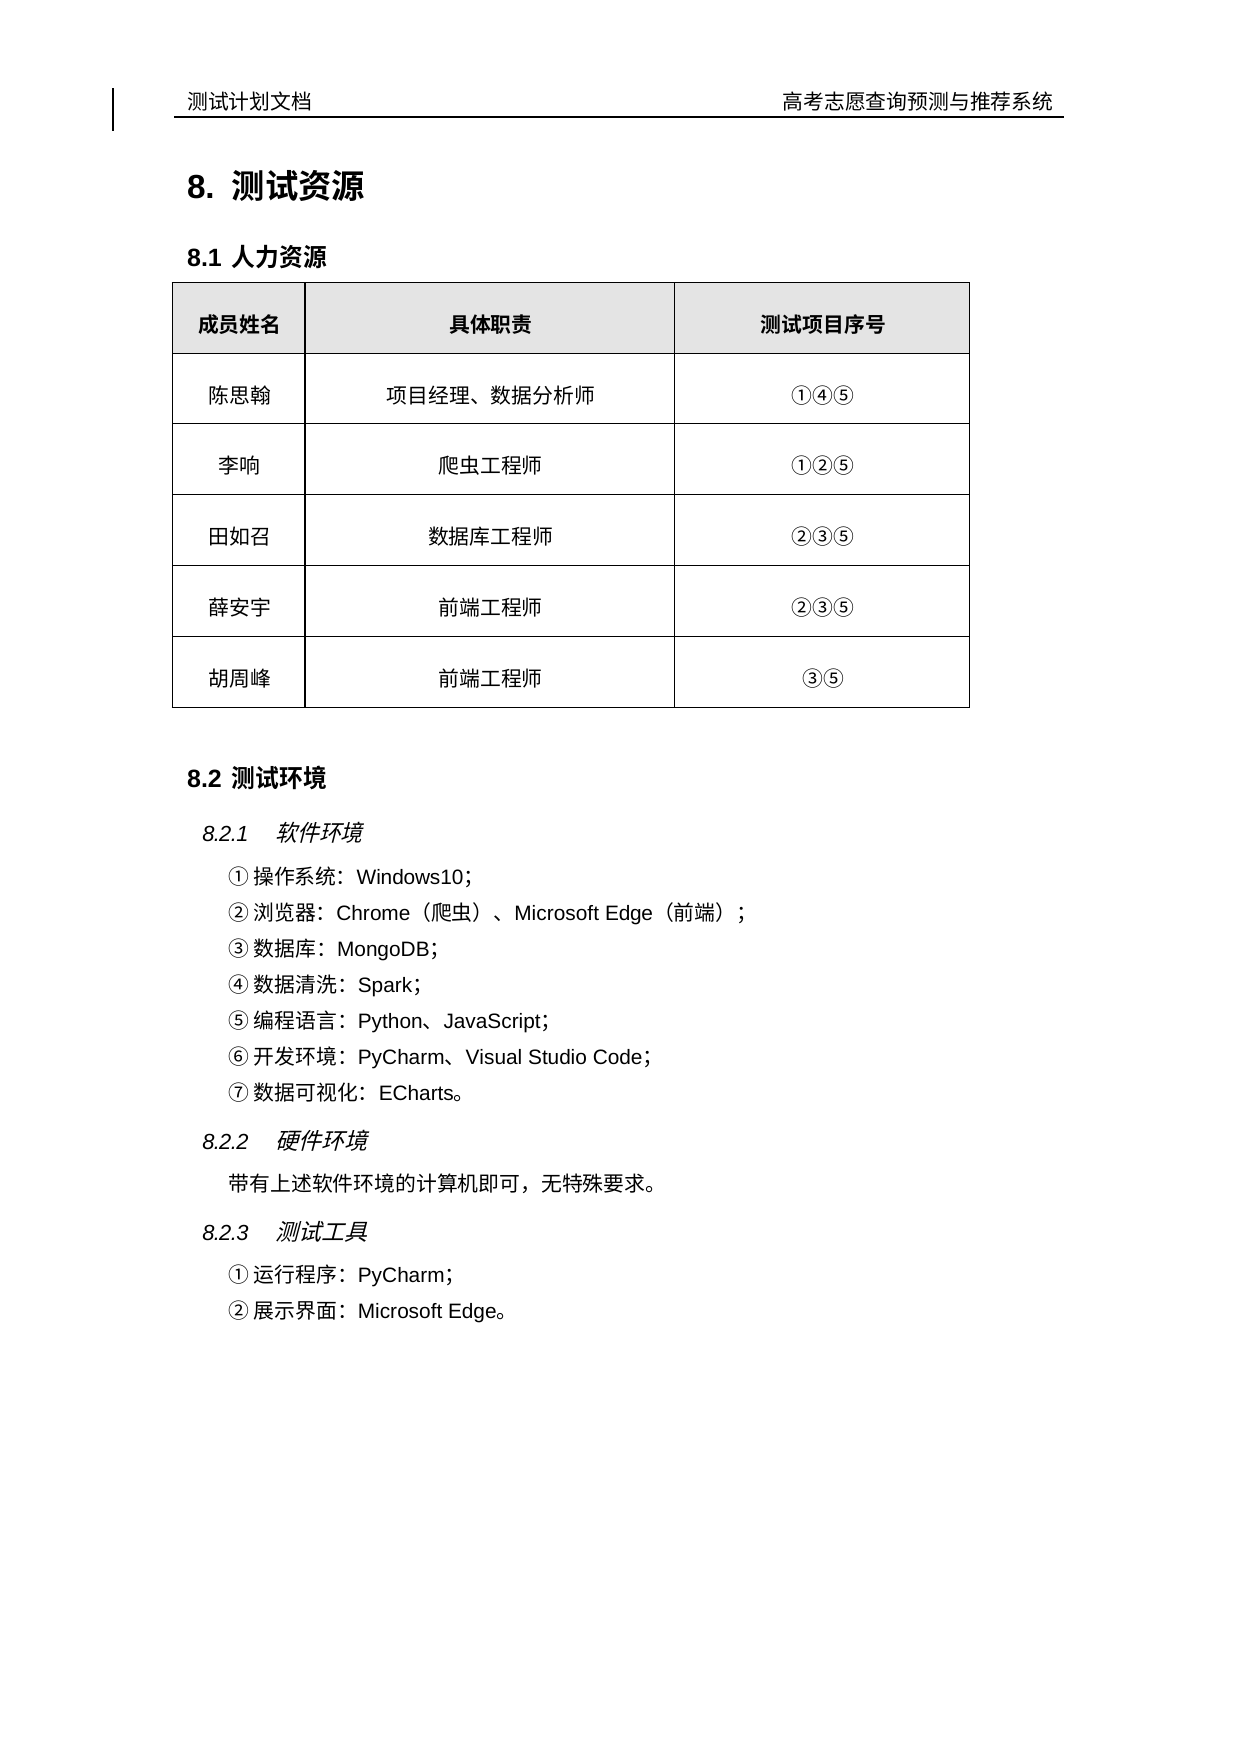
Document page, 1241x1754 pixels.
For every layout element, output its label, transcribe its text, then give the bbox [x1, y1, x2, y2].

text ①运行程序：PyCharm； [228, 1259, 1078, 1289]
table_cell 薛安宇 [173, 566, 304, 636]
subtitle 人力资源 [187, 238, 1078, 274]
subtitle 测试环境 [187, 759, 1078, 795]
text ②浏览器：Chrome（爬虫）、Microsoft Edge（前端）； [228, 896, 1078, 926]
table_cell 田如召 [173, 495, 304, 565]
table_cell 项目经理、数据分析师 [306, 354, 674, 423]
table_cell ②③⑤ [675, 495, 969, 565]
text ⑦数据可视化：ECharts。 [228, 1076, 1078, 1107]
list 测试工具 [202, 1214, 1078, 1247]
text 带有上述软件环境的计算机即可，无特殊要求。 [228, 1167, 1078, 1197]
table_cell 前端工程师 [306, 637, 674, 707]
text ④数据清洗：Spark； [228, 968, 1078, 998]
table_cell 前端工程师 [306, 566, 674, 636]
table_cell 数据库工程师 [306, 495, 674, 565]
table_cell ①④⑤ [675, 354, 969, 423]
text ⑥开发环境：PyCharm、Visual Studio Code； [228, 1040, 1078, 1071]
text ①操作系统：Windows10； [228, 860, 1078, 890]
table_header 测试项目序号 [675, 283, 969, 353]
text ③数据库：MongoDB； [228, 932, 1078, 962]
table_cell 李响 [173, 424, 304, 494]
list 软件环境 [202, 815, 1078, 848]
subtitle 测试资源 [187, 160, 1078, 208]
table_cell ③⑤ [675, 637, 969, 707]
table_cell 胡周峰 [173, 637, 304, 707]
table_cell ②③⑤ [675, 566, 969, 636]
table_cell ①②⑤ [675, 424, 969, 494]
table_cell 爬虫工程师 [306, 424, 674, 494]
table_header 成员姓名 [173, 283, 304, 353]
table_cell 陈思翰 [173, 354, 304, 423]
text ⑤编程语言：Python、JavaScript； [228, 1004, 1078, 1034]
text ②展示界面：Microsoft Edge。 [228, 1295, 1078, 1325]
table_header 具体职责 [306, 283, 674, 353]
list 硬件环境 [202, 1123, 1078, 1156]
